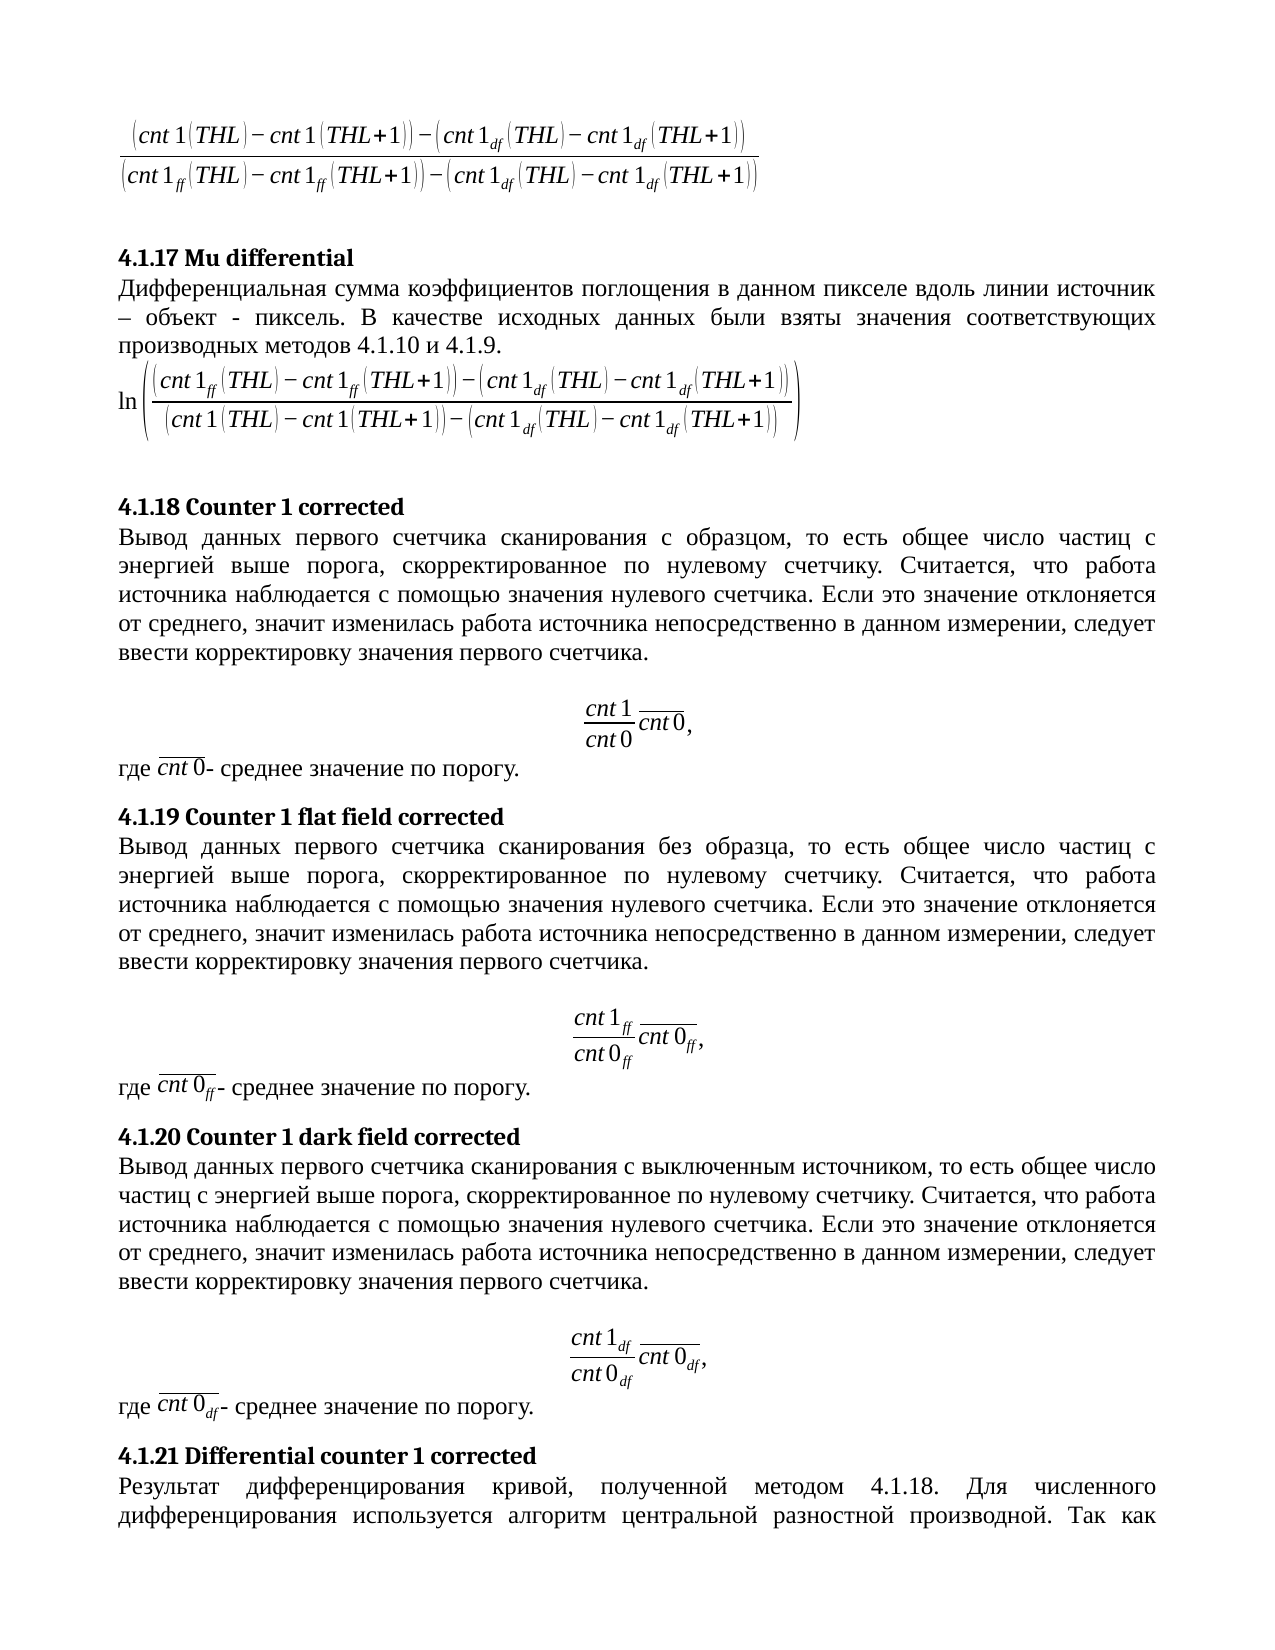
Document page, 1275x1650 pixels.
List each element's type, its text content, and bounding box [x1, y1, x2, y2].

text где - среднее значение по порогу. [118, 753, 1157, 782]
text Дифференциальная сумма коэффициентов поглощения в данном пикселе вдоль линии источник – объект - пиксель. В качестве исходных данных были взяты значения соответствующих производных методов 4.1.10 и 4.1.9. [118, 273, 1157, 359]
subtitle 4.1.21 Differential counter 1 corrected [118, 1442, 1157, 1471]
subtitle 4.1.19 Counter 1 flat field corrected [118, 803, 1157, 831]
text , [118, 1004, 1157, 1070]
text Вывод данных первого счетчика сканирования без образца, то есть общее число частиц с энергией выше порога, скорректированное по нулевому счетчику. Считается, что работа источника наблюдается с помощью значения нулевого счетчика. Если это значение отклоняется от среднего, значит изменилась работа источника непосредственно в данном измерении, следует ввести корректировку значения первого счетчика. [118, 831, 1157, 975]
subtitle 4.1.18 Counter 1 corrected [118, 493, 1157, 522]
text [118, 1471, 1157, 1528]
text где - среднее значение по порогу. [118, 1390, 1157, 1421]
subtitle 4.1.17 Mu differential [118, 244, 1157, 273]
text где - среднее значение по порогу. [118, 1070, 1157, 1102]
text Вывод данных первого счетчика сканирования с образцом, то есть общее число частиц с энергией выше порога, скорректированное по нулевому счетчику. Считается, что работа источника наблюдается с помощью значения нулевого счетчика. Если это значение отклоняется от среднего, значит изменилась работа источника непосредственно в данном измерении, следует ввести корректировку значения первого счетчика. [118, 522, 1157, 665]
text Вывод данных первого счетчика сканирования с выключенным источником, то есть общее число частиц с энергией выше порога, скорректированное по нулевому счетчику. Считается, что работа источника наблюдается с помощью значения нулевого счетчика. Если это значение отклоняется от среднего, значит изменилась работа источника непосредственно в данном измерении, следует ввести корректировку значения первого счетчика. [118, 1151, 1157, 1295]
text , [118, 694, 1157, 753]
text , [118, 1324, 1157, 1390]
subtitle 4.1.20 Counter 1 dark field corrected [118, 1122, 1157, 1151]
